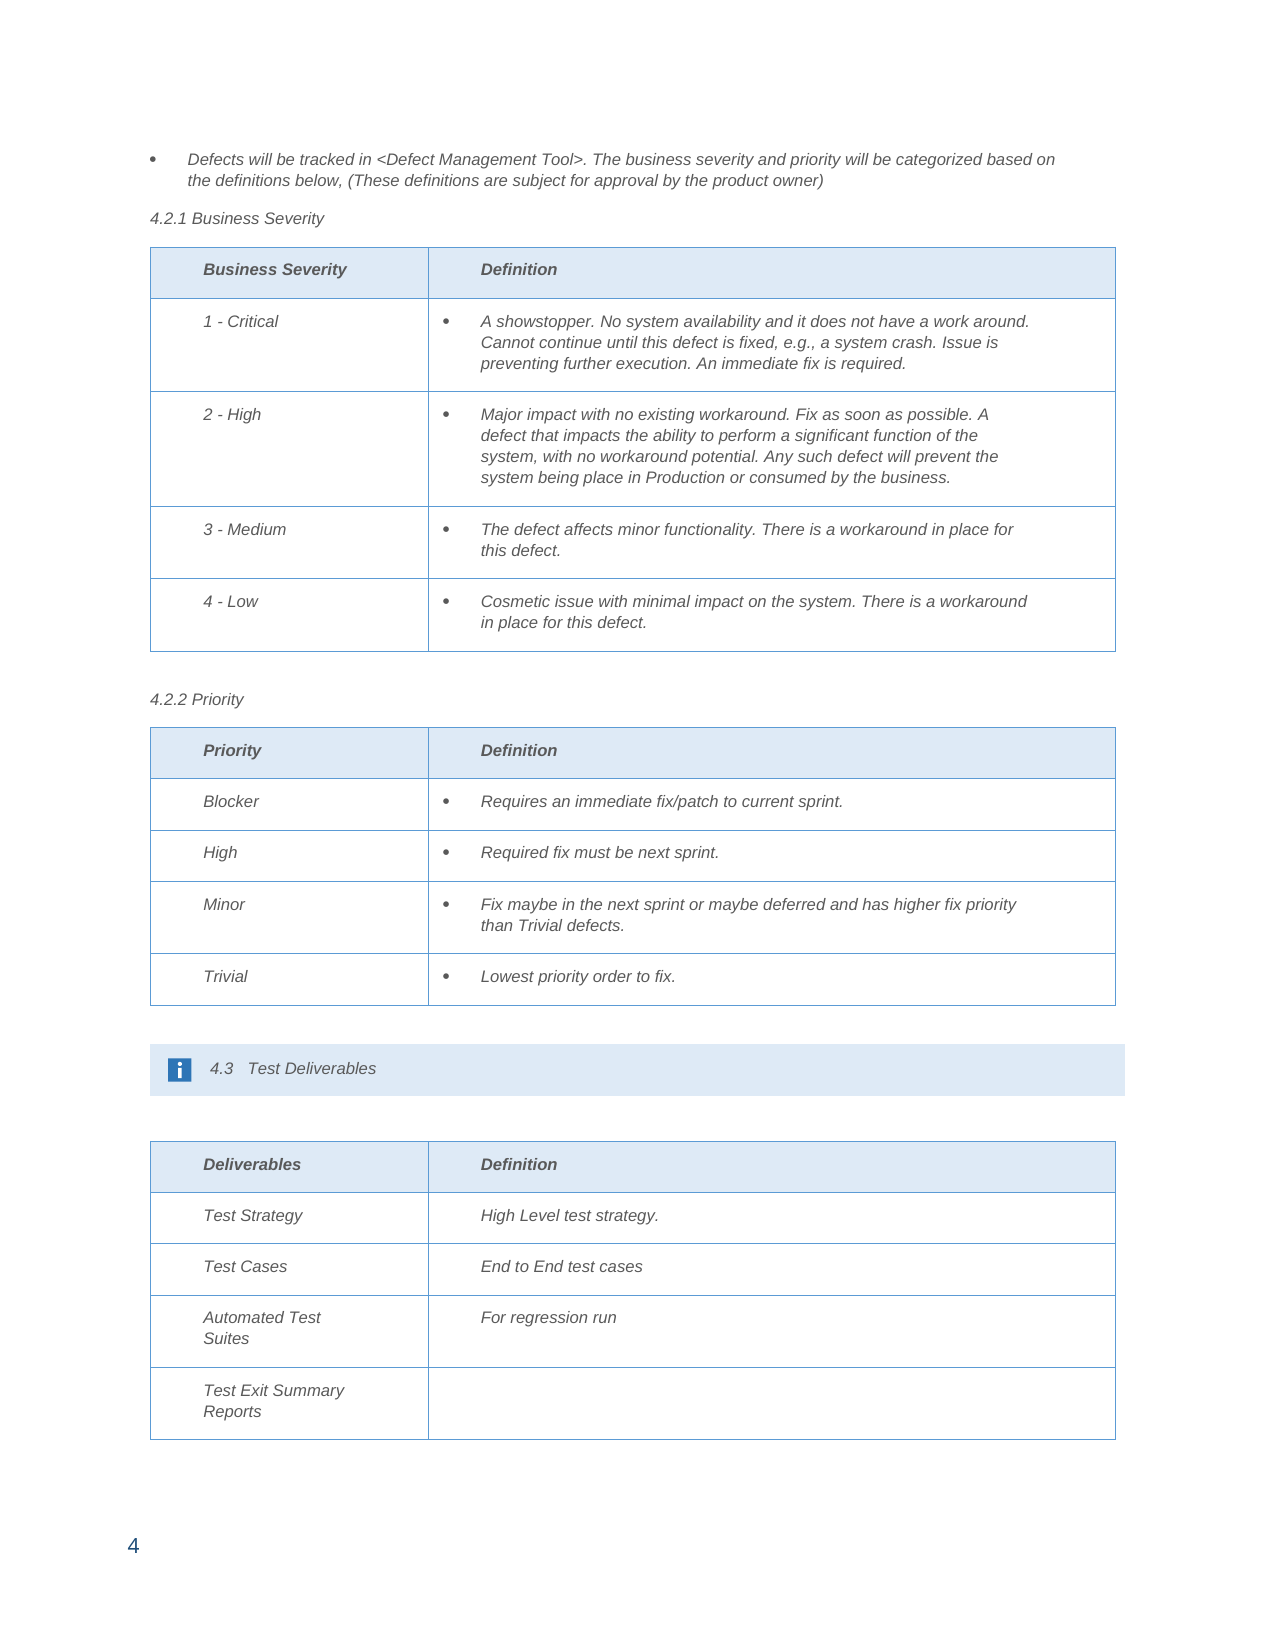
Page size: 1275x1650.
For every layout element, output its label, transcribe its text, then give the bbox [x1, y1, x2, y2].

table_header [150, 1044, 210, 1096]
table_header Definition [429, 248, 1115, 298]
table_cell Major impact with no existing workaround. Fix as soon as possible. A defect that impacts the ability to perform a significant function of the system, with no workaround potential. Any such defect will prevent the system being place in Production or consumed by the business. [429, 392, 1115, 506]
table_cell 3 - Medium [151, 507, 428, 578]
table_cell Fix maybe in the next sprint or maybe deferred and has higher fix priority than Trivial defects. [429, 882, 1115, 953]
table_cell Test Cases [151, 1244, 428, 1294]
table_cell High Level test strategy. [429, 1193, 1115, 1243]
text 4.2.1 Business Severity [150, 209, 1065, 228]
table_cell 2 - High [151, 392, 428, 506]
table_cell The defect affects minor functionality. There is a workaround in place for this defect. [429, 507, 1115, 578]
table_cell Requires an immediate fix/patch to current sprint. [429, 779, 1115, 829]
table_cell For regression run [429, 1296, 1115, 1367]
table_cell Test Exit Summary Reports [151, 1368, 428, 1439]
table_header Priority [151, 728, 428, 778]
table_cell 1 - Critical [151, 299, 428, 391]
table_cell Test Strategy [151, 1193, 428, 1243]
table_cell 4 - Low [151, 579, 428, 651]
table_cell Trivial [151, 954, 428, 1005]
table_header Test Deliverables [210, 1044, 1125, 1096]
table_header Deliverables [151, 1142, 428, 1192]
table_cell Blocker [151, 779, 428, 829]
table_cell [429, 1368, 1115, 1439]
table_header Definition [429, 1142, 1115, 1192]
table_cell End to End test cases [429, 1244, 1115, 1294]
table_cell Lowest priority order to fix. [429, 954, 1115, 1005]
table_cell Minor [151, 882, 428, 953]
text 4.2.2 Priority [150, 689, 1065, 708]
table_cell Required fix must be next sprint. [429, 831, 1115, 881]
table_header Business Severity [151, 248, 428, 298]
table_cell Cosmetic issue with minimal impact on the system. There is a workaround in place for this defect. [429, 579, 1115, 651]
table_header Definition [429, 728, 1115, 778]
table_cell High [151, 831, 428, 881]
table_cell Automated Test Suites [151, 1296, 428, 1367]
